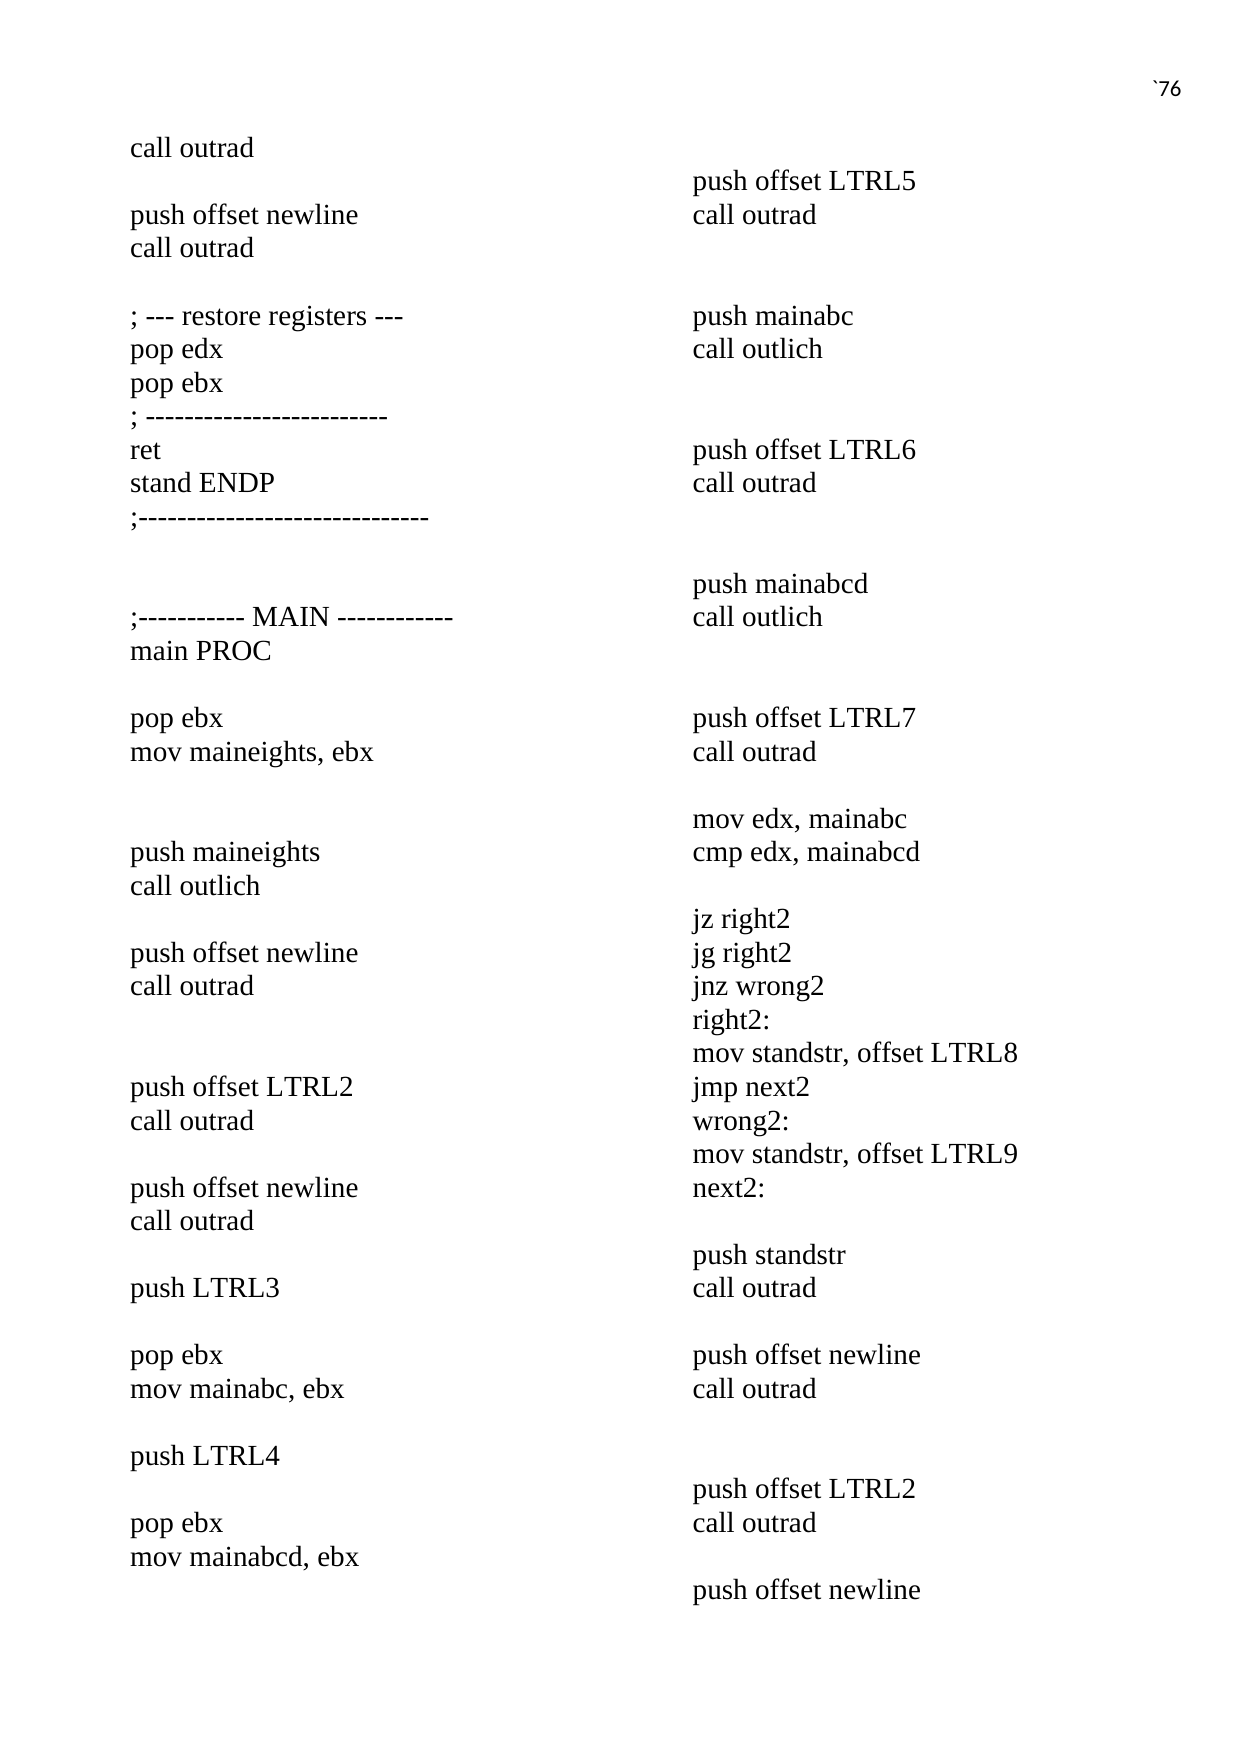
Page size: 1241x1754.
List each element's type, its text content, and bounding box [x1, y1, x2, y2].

text jg right2 [692, 935, 1181, 968]
text pop ebx [130, 700, 619, 734]
text call outrad [130, 1103, 619, 1136]
text push offset LTRL2 [692, 1472, 1181, 1505]
text call outrad [130, 1203, 619, 1237]
text wrong2: [692, 1103, 1181, 1136]
text push LTRL3 [130, 1270, 619, 1304]
text push offset newline [130, 1170, 619, 1203]
text mov mainabcd, ebx [130, 1539, 619, 1572]
text call outrad [692, 1505, 1181, 1539]
text mov mainabc, ebx [130, 1371, 619, 1404]
text call outlich [692, 331, 1181, 365]
text call outrad [130, 130, 619, 163]
text jz right2 [692, 901, 1181, 935]
text push standstr [692, 1237, 1181, 1270]
text call outrad [692, 1371, 1181, 1404]
text next2: [692, 1170, 1181, 1203]
text call outrad [692, 465, 1181, 499]
text ; ------------------------- [130, 398, 619, 432]
text push offset newline [130, 935, 619, 968]
text call outrad [692, 1270, 1181, 1304]
text push mainabcd [692, 566, 1181, 599]
text mov standstr, offset LTRL9 [692, 1136, 1181, 1170]
text mov maineights, ebx [130, 734, 619, 767]
text push offset newline [692, 1337, 1181, 1371]
text mov edx, mainabc [692, 801, 1181, 834]
text push offset LTRL2 [130, 1069, 619, 1103]
text ;------------------------------ [130, 499, 619, 532]
text call outrad [692, 197, 1181, 231]
text right2: [692, 1002, 1181, 1036]
text ret [130, 432, 619, 465]
text push LTRL4 [130, 1438, 619, 1472]
text jmp next2 [692, 1069, 1181, 1103]
text push offset LTRL6 [692, 432, 1181, 465]
text stand ENDP [130, 465, 619, 499]
text ; --- restore registers --- [130, 298, 619, 331]
text ;----------- MAIN ------------ [130, 599, 619, 633]
text push offset newline [130, 197, 619, 231]
text cmp edx, mainabcd [692, 834, 1181, 868]
text push offset LTRL5 [692, 163, 1181, 197]
text pop ebx [130, 1505, 619, 1539]
text call outrad [130, 231, 619, 264]
text push offset newline [692, 1572, 1181, 1606]
text push mainabc [692, 298, 1181, 331]
text mov standstr, offset LTRL8 [692, 1036, 1181, 1069]
text call outlich [692, 599, 1181, 633]
text push offset LTRL7 [692, 700, 1181, 734]
text call outrad [692, 734, 1181, 767]
text call outrad [130, 968, 619, 1002]
text main PROC [130, 633, 619, 667]
text call outlich [130, 868, 619, 901]
text pop ebx [130, 1337, 619, 1371]
text jnz wrong2 [692, 968, 1181, 1002]
text pop edx [130, 331, 619, 365]
text push maineights [130, 834, 619, 868]
text pop ebx [130, 365, 619, 398]
